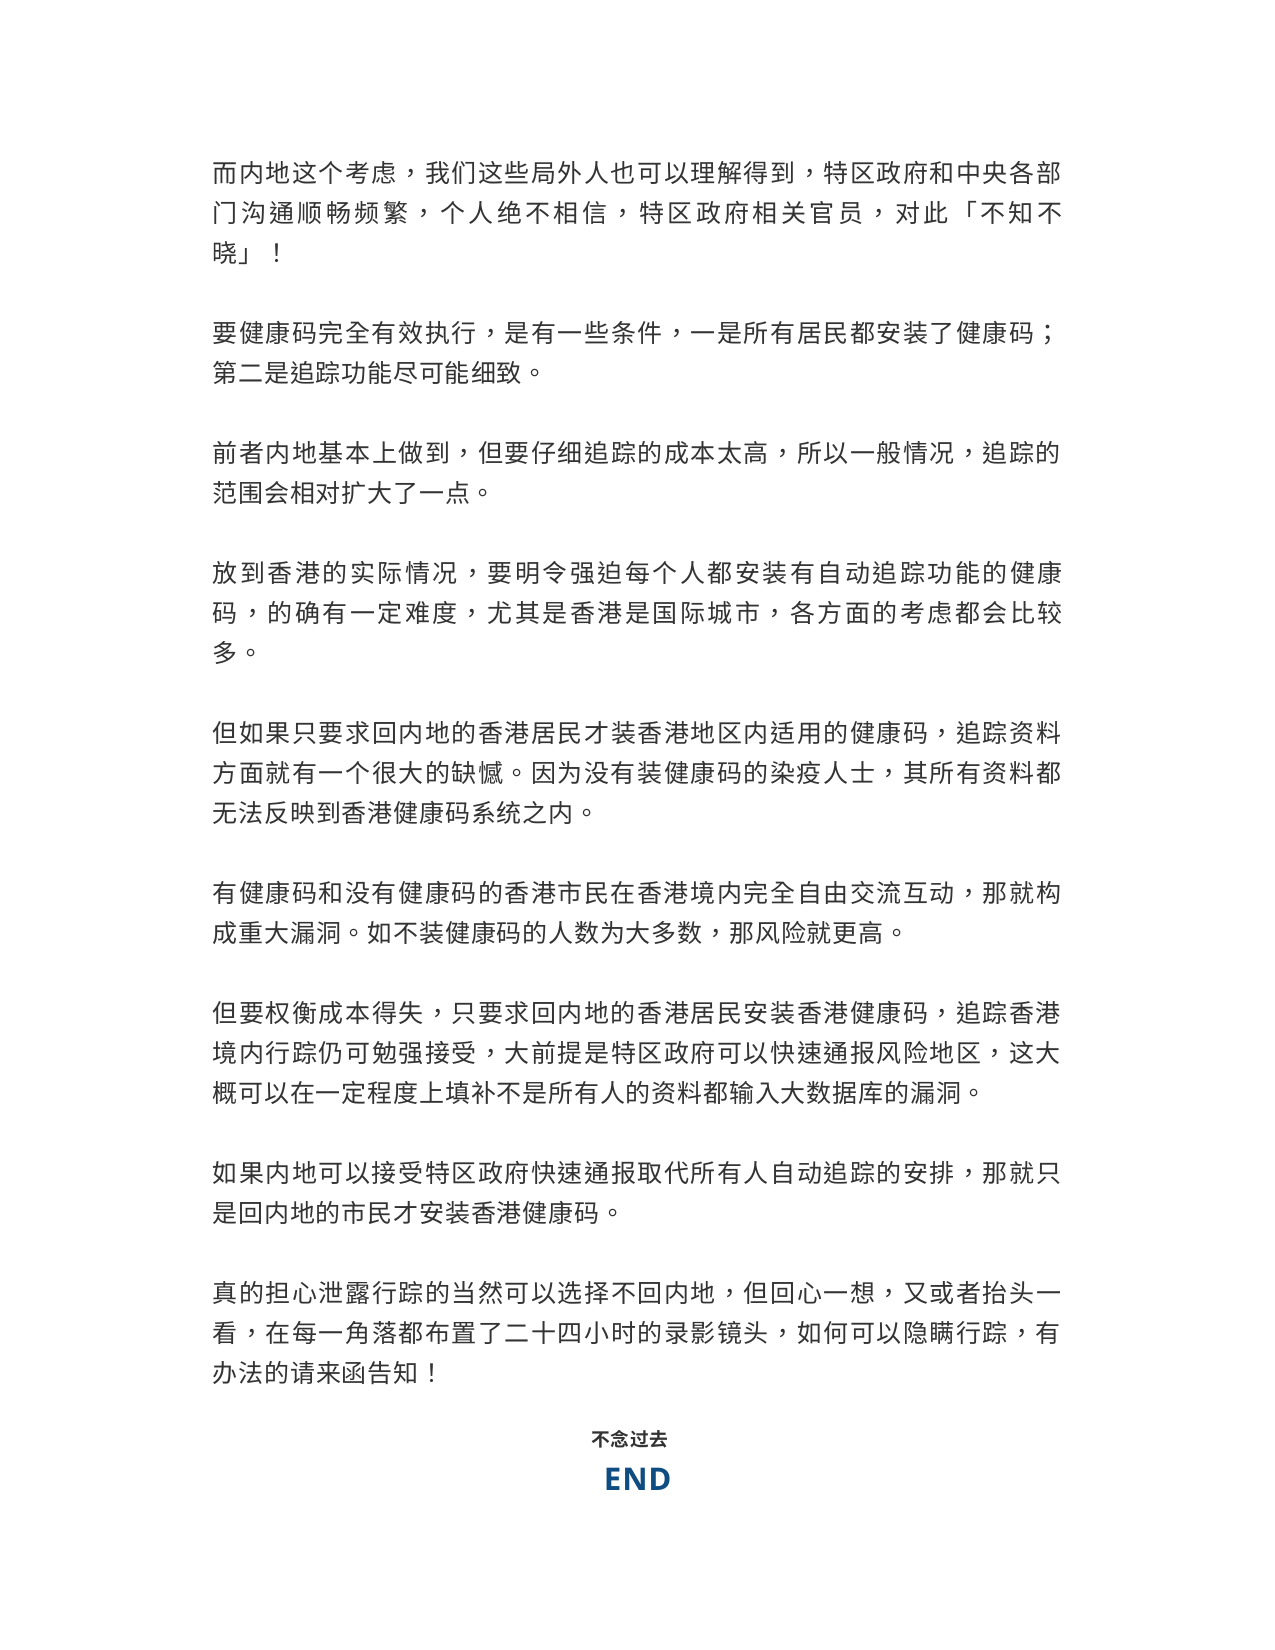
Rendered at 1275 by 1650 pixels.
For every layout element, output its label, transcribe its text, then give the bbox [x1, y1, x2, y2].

text 不念过去 [228, 1424, 1031, 1452]
text 如果内地可以接受特区政府快速通报取代所有人自动追踪的安排，那就只是回内地的市民才安装香港健康码。 [212, 1150, 1062, 1230]
text 但如果只要求回内地的香港居民才装香港地区内适用的健康码，追踪资料方面就有一个很大的缺憾。因为没有装健康码的染疫人士，其所有资料都无法反映到香港健康码系统之内。 [212, 710, 1062, 830]
text 前者内地基本上做到，但要仔细追踪的成本太高，所以一般情况，追踪的范围会相对扩大了一点。 [212, 430, 1062, 510]
text 真的担心泄露行踪的当然可以选择不回内地，但回心一想，又或者抬头一看，在每一角落都布置了二十四小时的录影镜头，如何可以隐瞒行踪，有办法的请来函告知！ [212, 1270, 1062, 1390]
text 但要权衡成本得失，只要求回内地的香港居民安装香港健康码，追踪香港境内行踪仍可勉强接受，大前提是特区政府可以快速通报风险地区，这大概可以在一定程度上填补不是所有人的资料都输入大数据库的漏洞。 [212, 990, 1062, 1110]
text 放到香港的实际情况，要明令强迫每个人都安装有自动追踪功能的健康码，的确有一定难度，尤其是香港是国际城市，各方面的考虑都会比较多。 [212, 550, 1062, 670]
text END [228, 1452, 1047, 1499]
text 而内地这个考虑，我们这些局外人也可以理解得到，特区政府和中央各部门沟通顺畅频繁，个人绝不相信，特区政府相关官员，对此「不知不晓」！ [212, 150, 1062, 270]
text 要健康码完全有效执行，是有一些条件，一是所有居民都安装了健康码；第二是追踪功能尽可能细致。 [212, 310, 1062, 390]
text 有健康码和没有健康码的香港市民在香港境内完全自由交流互动，那就构成重大漏洞。如不装健康码的人数为大多数，那风险就更高。 [212, 870, 1062, 950]
